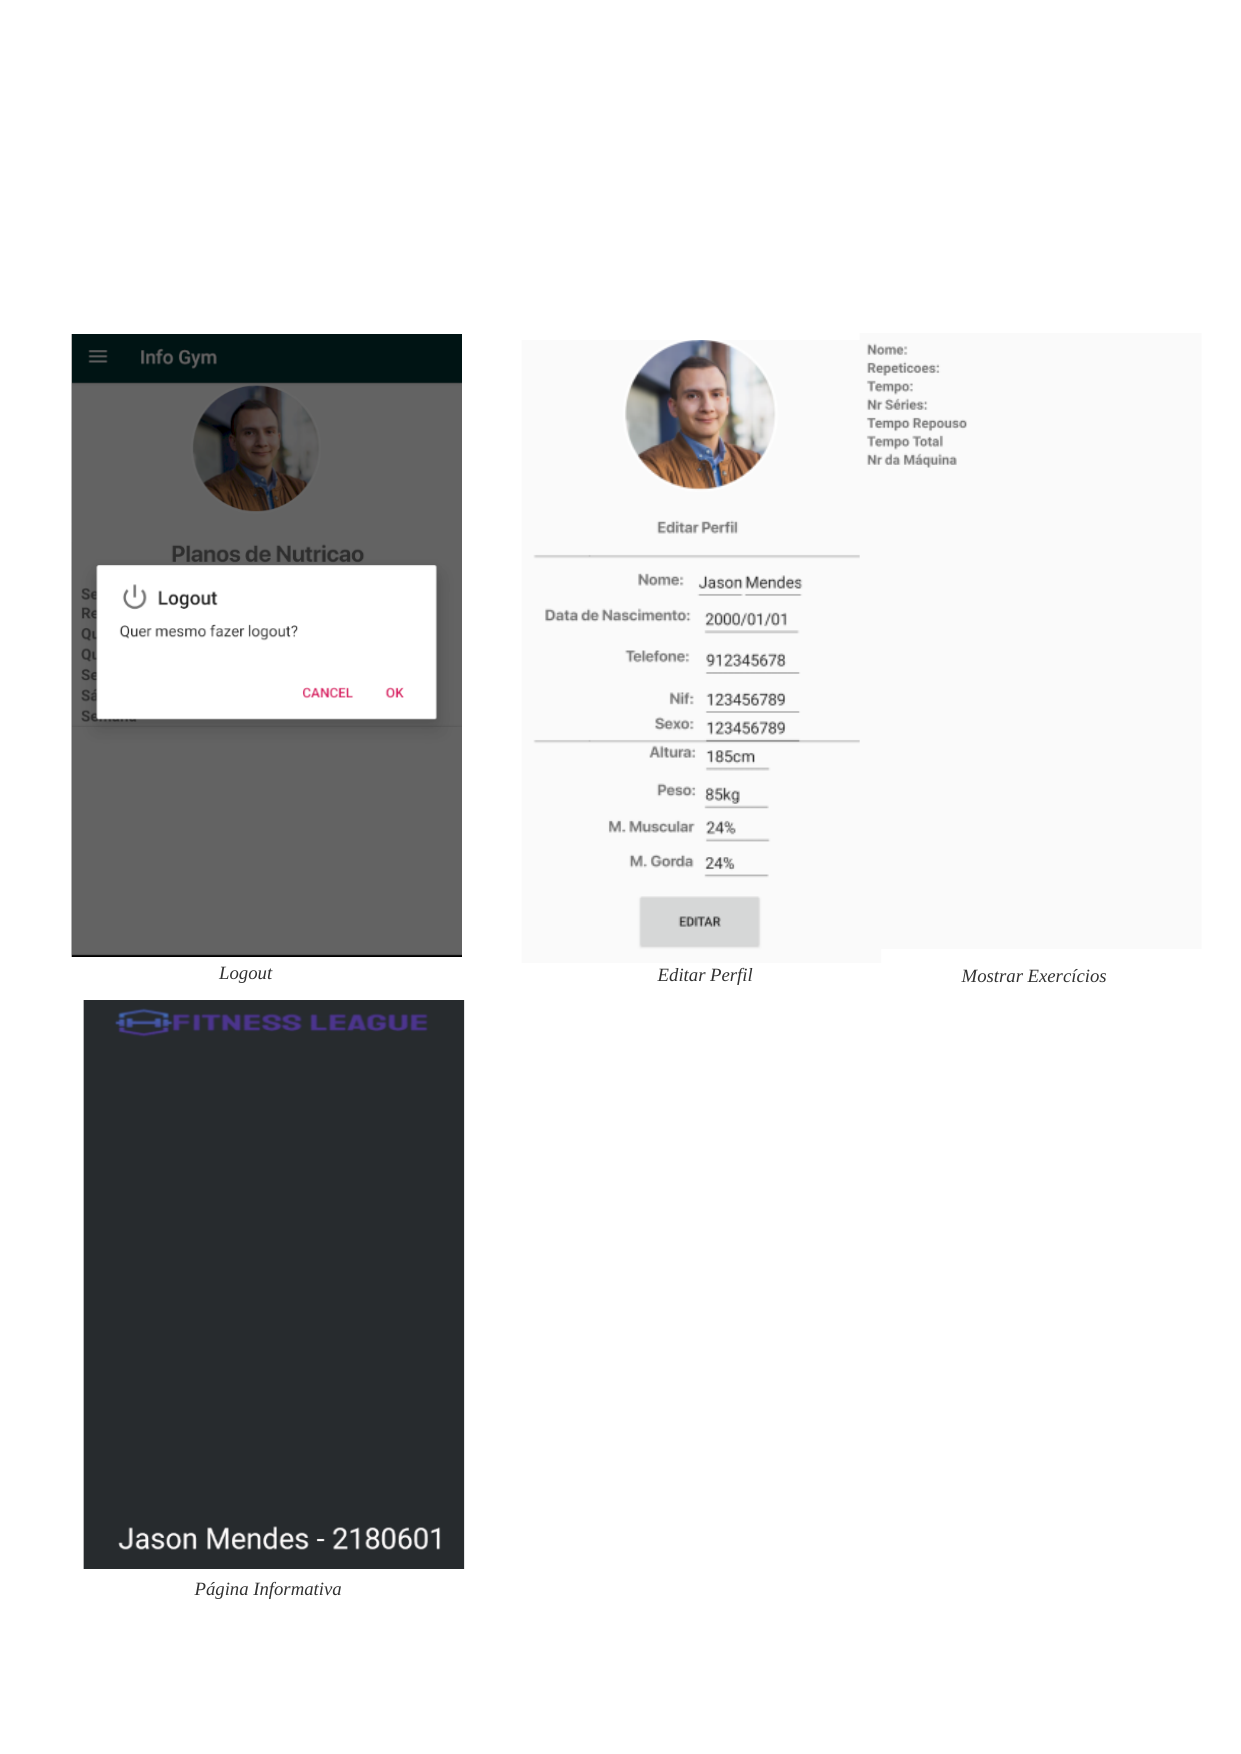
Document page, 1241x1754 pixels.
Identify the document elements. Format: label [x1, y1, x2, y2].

picture [83, 1000, 465, 1569]
picture [521, 333, 1202, 963]
picture [71, 334, 462, 957]
